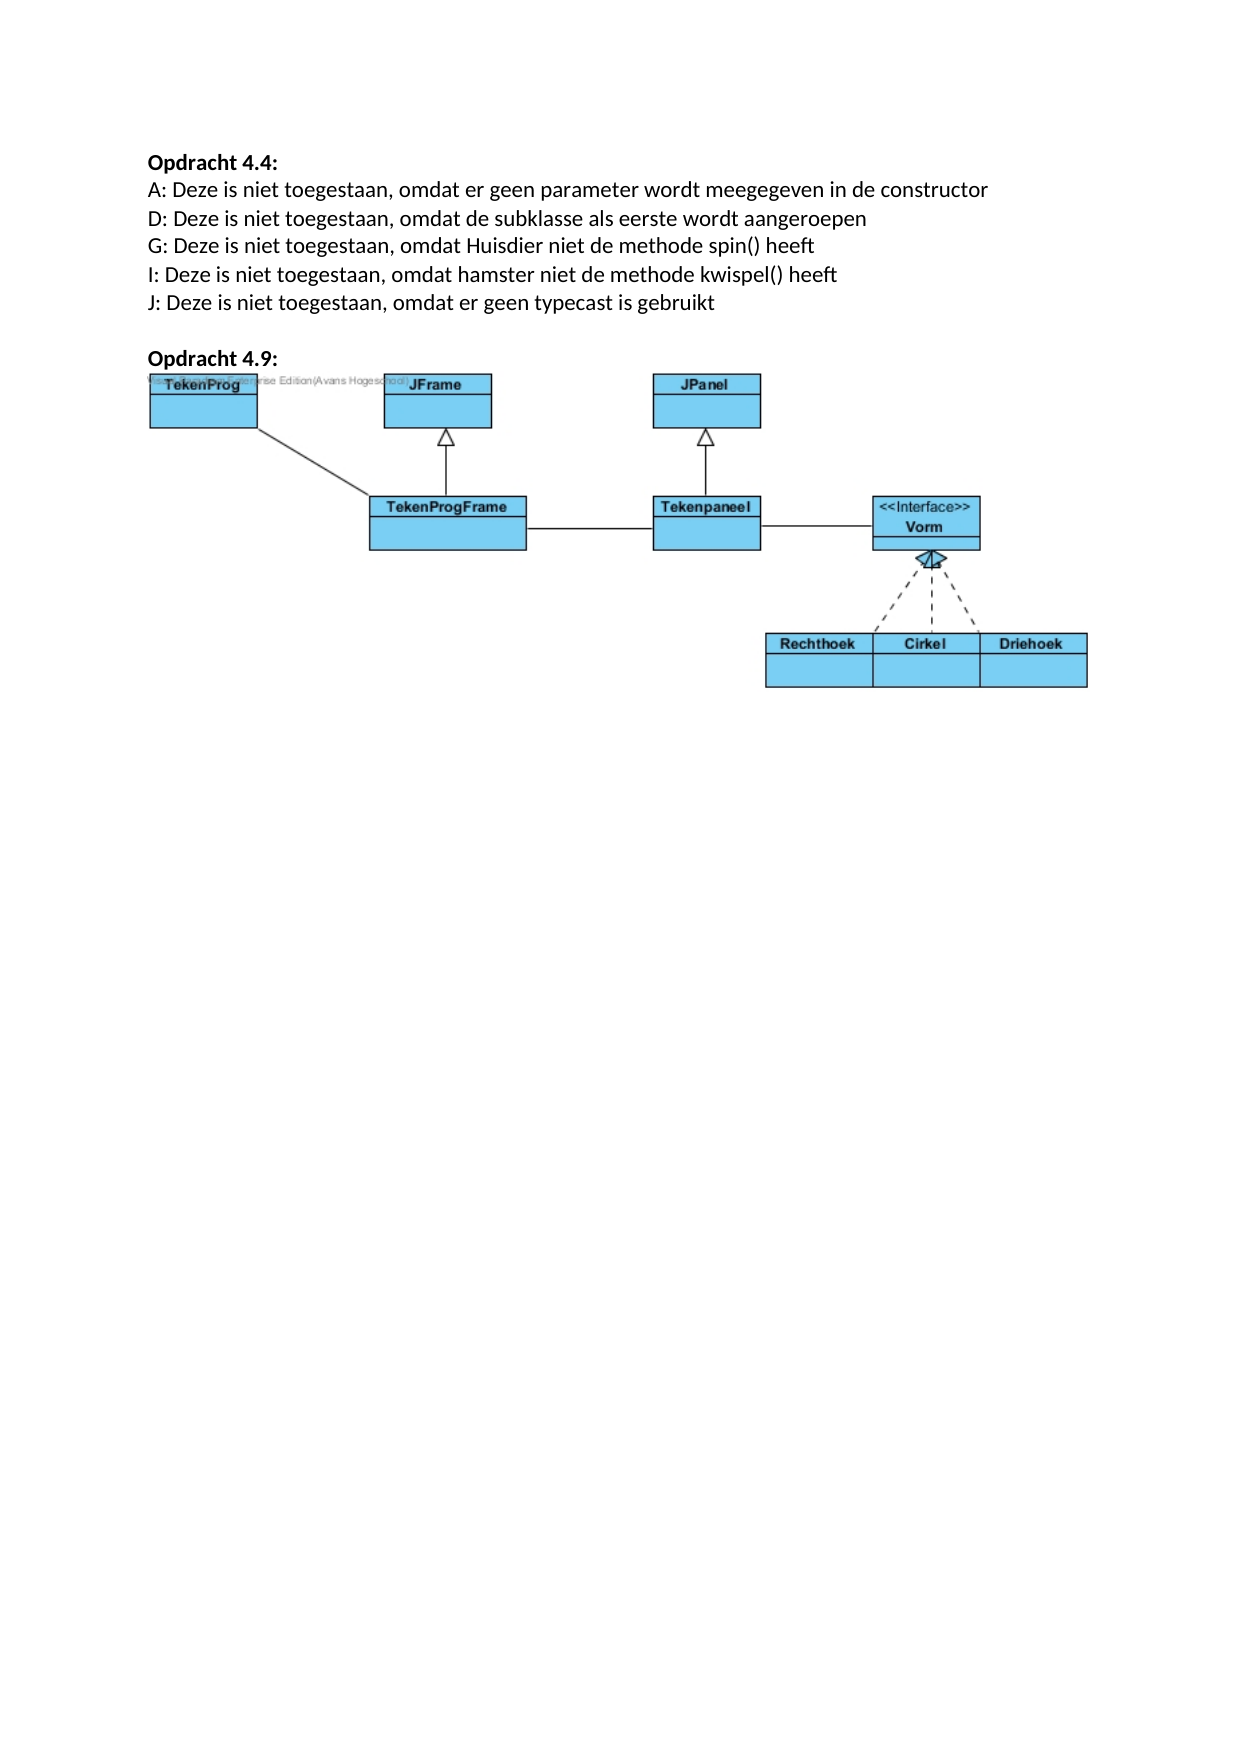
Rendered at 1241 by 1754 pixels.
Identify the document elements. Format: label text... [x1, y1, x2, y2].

text G: Deze is niet toegestaan, omdat Huisdier niet de methode spin() heeft [148, 232, 1093, 260]
text J: Deze is niet toegestaan, omdat er geen typecast is gebruikt [148, 288, 1093, 316]
text A: Deze is niet toegestaan, omdat er geen parameter wordt meegegeven in de constructor [148, 176, 1093, 204]
text Opdracht 4.4: [148, 148, 1093, 176]
text Opdracht 4.9: [148, 344, 1093, 372]
text D: Deze is niet toegestaan, omdat de subklasse als eerste wordt aangeroepen [148, 204, 1093, 232]
text I: Deze is niet toegestaan, omdat hamster niet de methode kwispel() heeft [148, 260, 1093, 288]
picture [147, 371, 1092, 692]
